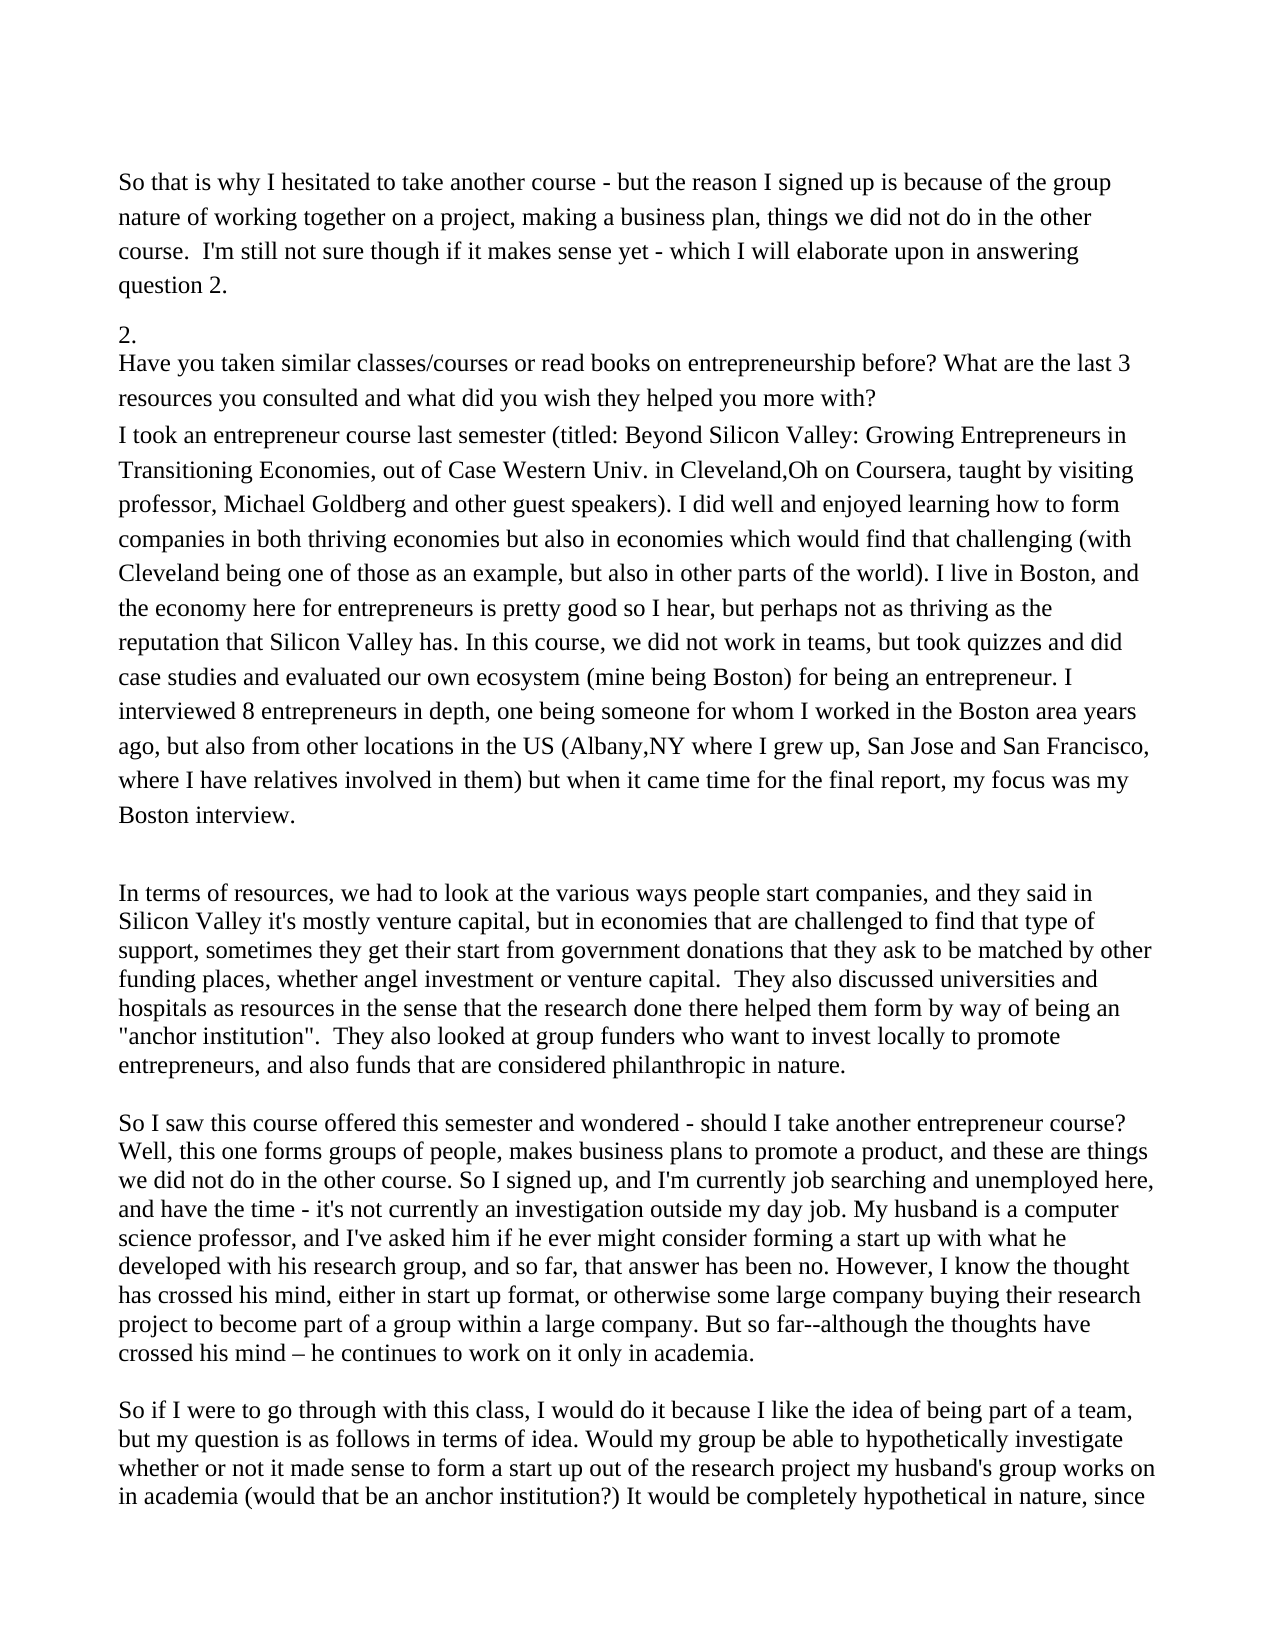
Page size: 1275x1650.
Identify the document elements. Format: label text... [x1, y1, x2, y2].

text Have you taken similar classes/courses or read books on entrepreneurship before? What are the last 3 resources you consulted and what did you wish they helped you more with? [118, 348, 1157, 412]
text So that is why I hesitated to take another course - but the reason I signed up is because of the group nature of working together on a project, making a business plan, things we did not do in the other course. I'm still not sure though if it makes sense yet - which I will elaborate upon in answering question 2. [118, 167, 1157, 299]
text 2. [118, 320, 1157, 348]
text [118, 1395, 1157, 1510]
text In terms of resources, we had to look at the various ways people start companies, and they said in Silicon Valley it's mostly venture capital, but in economies that are challenged to find that type of support, sometimes they get their start from government donations that they ask to be matched by other funding places, whether angel investment or venture capital. They also discussed universities and hospitals as resources in the sense that the research done there helped them form by way of being an "anchor institution". They also looked at group funders who want to invest locally to promote entrepreneurs, and also funds that are considered philanthropic in nature. [118, 878, 1157, 1079]
text So I saw this course offered this semester and wondered - should I take another entrepreneur course? Well, this one forms groups of people, makes business plans to promote a product, and these are things we did not do in the other course. So I signed up, and I'm currently job searching and unemployed here, and have the time - it's not currently an investigation outside my day job. My husband is a computer science professor, and I've asked him if he ever might consider forming a start up with what he developed with his research group, and so far, that answer has been no. However, I know the thought has crossed his mind, either in start up format, or otherwise some large company buying their research project to become part of a group within a large company. But so far--although the thoughts have crossed his mind – he continues to work on it only in academia. [118, 1108, 1157, 1366]
text I took an entrepreneur course last semester (titled: Beyond Silicon Valley: Growing Entrepreneurs in Transitioning Economies, out of Case Western Univ. in Cleveland,Oh on Coursera, taught by visiting professor, Michael Goldberg and other guest speakers). I did well and enjoyed learning how to form companies in both thriving economies but also in economies which would find that challenging (with Cleveland being one of those as an example, but also in other parts of the world). I live in Boston, and the economy here for entrepreneurs is pretty good so I hear, but perhaps not as thriving as the reputation that Silicon Valley has. In this course, we did not work in teams, but took quizzes and did case studies and evaluated our own ecosystem (mine being Boston) for being an entrepreneur. I interviewed 8 entrepreneurs in depth, one being someone for whom I worked in the Boston area years ago, but also from other locations in the US (Albany,NY where I grew up, San Jose and San Francisco, where I have relatives involved in them) but when it came time for the final report, my focus was my Boston interview. [118, 421, 1157, 828]
